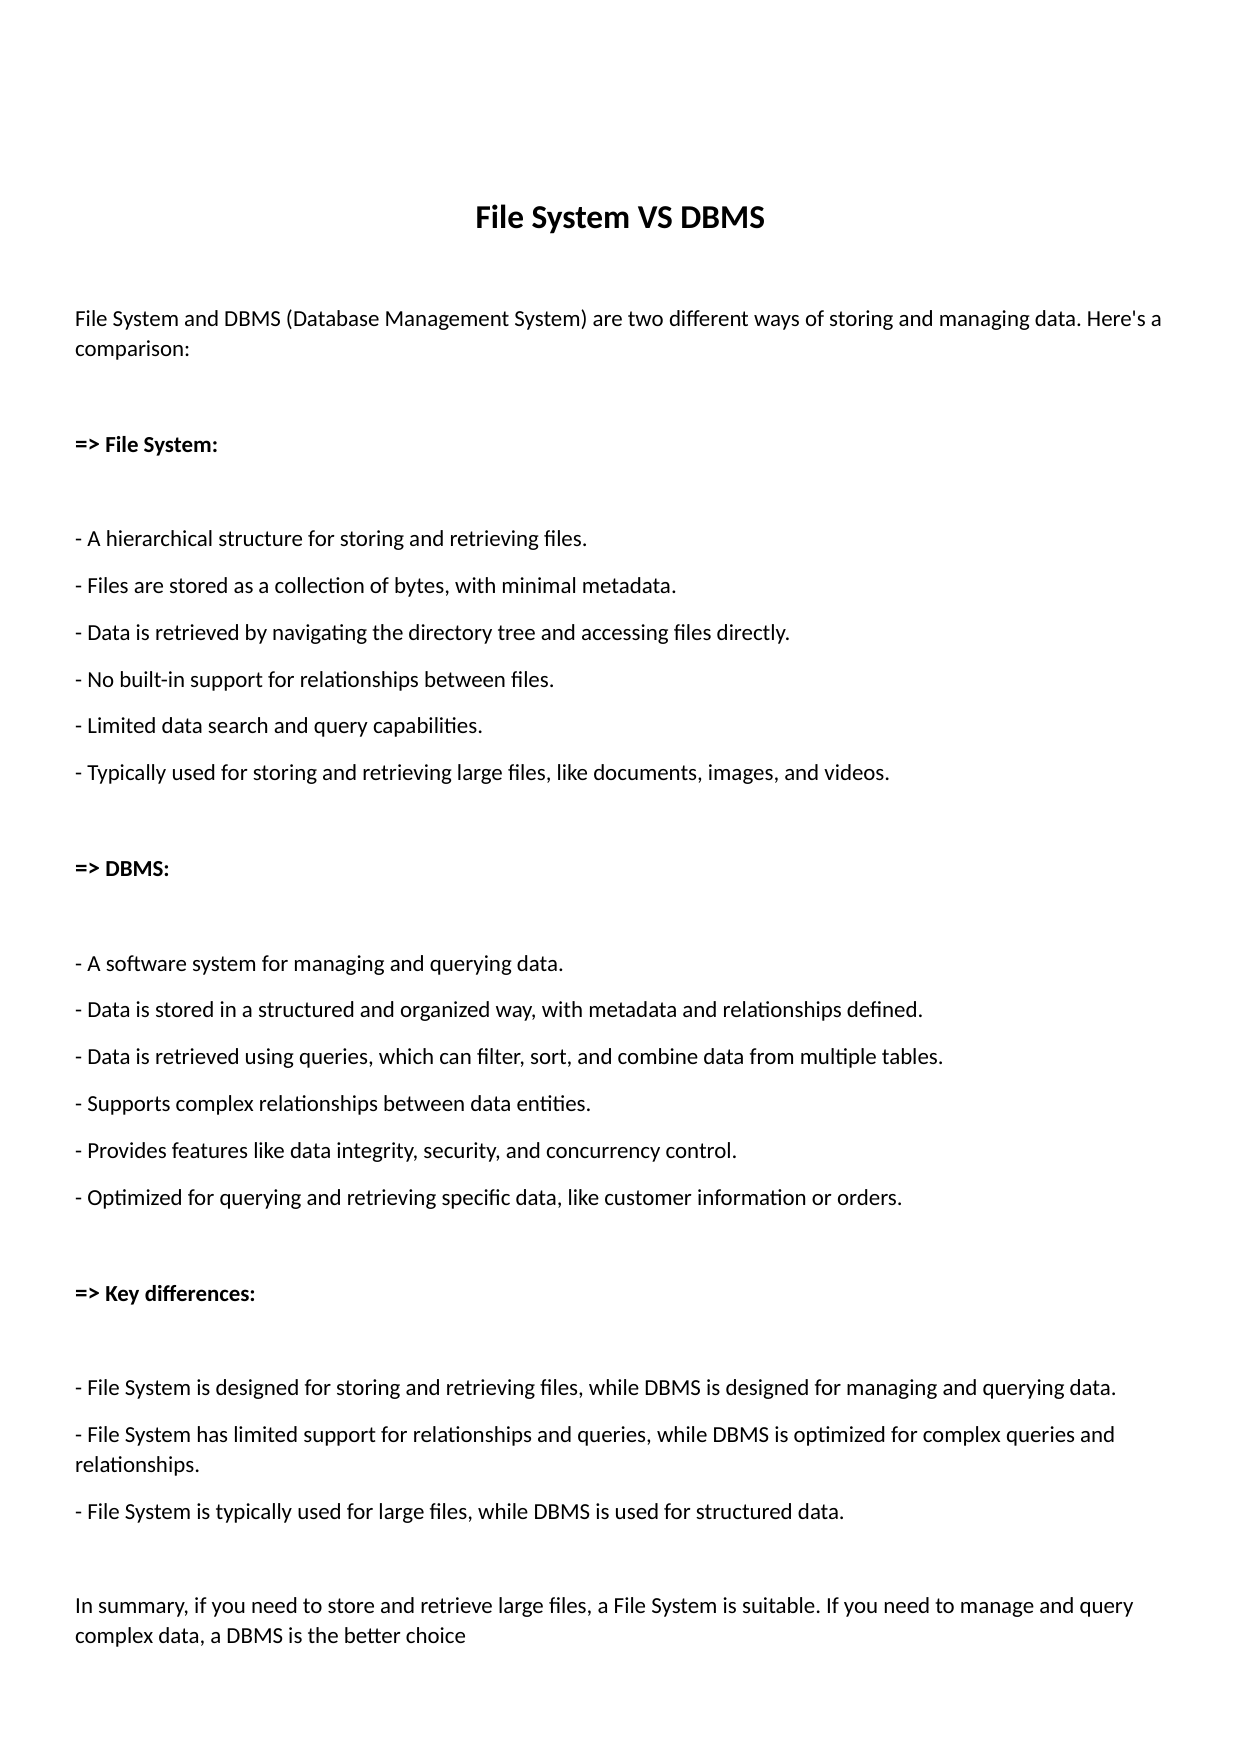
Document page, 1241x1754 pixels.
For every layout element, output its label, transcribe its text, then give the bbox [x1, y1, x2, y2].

text => Key differences: [75, 1277, 1165, 1307]
text => DBMS: [75, 852, 1165, 883]
text - File System is designed for storing and retrieving files, while DBMS is designed for managing and querying data. [75, 1373, 1165, 1401]
text - Provides features like data integrity, security, and concurrency control. [75, 1136, 1165, 1164]
text - A software system for managing and querying data. [75, 949, 1165, 977]
text - A hierarchical structure for storing and retrieving files. [75, 524, 1165, 552]
text File System VS DBMS [75, 196, 1165, 237]
text - No built-in support for relationships between files. [75, 665, 1165, 693]
text - Data is retrieved using queries, which can filter, sort, and combine data from multiple tables. [75, 1042, 1165, 1071]
text - File System has limited support for relationships and queries, while DBMS is optimized for complex queries and relationships. [75, 1420, 1165, 1478]
text - Typically used for storing and retrieving large files, like documents, images, and videos. [75, 758, 1165, 787]
text In summary, if you need to store and retrieve large files, a File System is suitable. If you need to manage and query complex data, a DBMS is the better choice [75, 1591, 1165, 1649]
text - File System is typically used for large files, while DBMS is used for structured data. [75, 1497, 1165, 1525]
text - Optimized for querying and retrieving specific data, like customer information or orders. [75, 1183, 1165, 1211]
text => File System: [75, 428, 1165, 458]
text - Limited data search and query capabilities. [75, 712, 1165, 740]
text - Data is retrieved by navigating the directory tree and accessing files directly. [75, 618, 1165, 646]
text File System and DBMS (Database Management System) are two different ways of storing and managing data. Here's a comparison: [75, 304, 1165, 362]
text - Supports complex relationships between data entities. [75, 1089, 1165, 1117]
text - Data is stored in a structured and organized way, with metadata and relationships defined. [75, 996, 1165, 1024]
text - Files are stored as a collection of bytes, with minimal metadata. [75, 571, 1165, 599]
